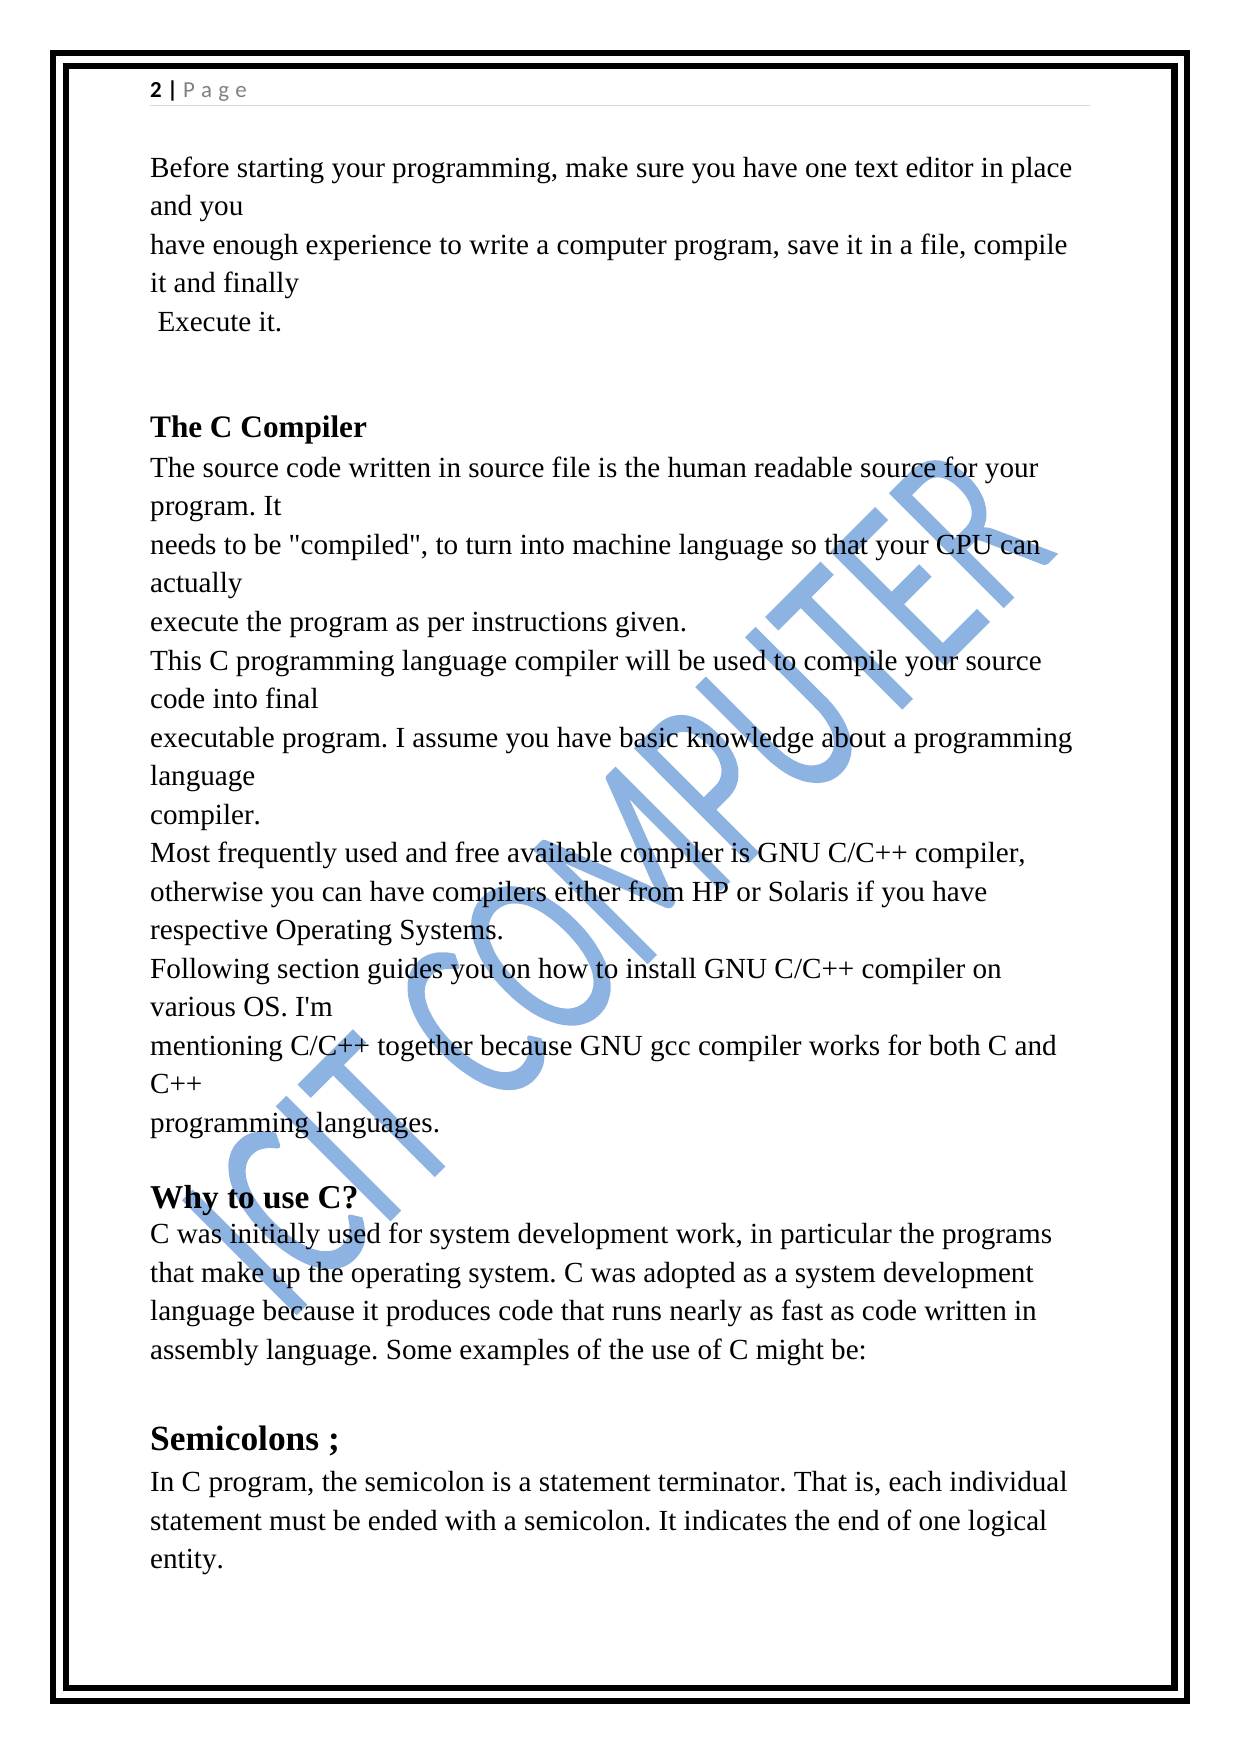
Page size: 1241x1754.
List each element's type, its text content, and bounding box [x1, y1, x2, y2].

text Before starting your programming, make sure you have one text editor in place and you [150, 150, 1090, 222]
text C was initially used for system development work, in particular the programs that make up the operating system. C was adopted as a system development language because it produces code that runs nearly as fast as code written in assembly language. Some examples of the use of C might be: [150, 1216, 1090, 1365]
text Following section guides you on how to install GNU C/C++ compiler on various OS. I'm [150, 951, 1090, 1023]
text In C program, the semicolon is a statement terminator. That is, each individual statement must be ended with a semicolon. It indicates the end of one logical entity. [150, 1464, 1090, 1575]
text programming languages. [150, 1105, 1090, 1139]
text execute the program as per instructions given. [150, 604, 1090, 638]
text Why to use C? [150, 1178, 1090, 1216]
text Semicolons ; [150, 1417, 1090, 1458]
text This C programming language compiler will be used to compile your source code into final [150, 643, 1090, 715]
text compiler. [150, 797, 1090, 830]
text otherwise you can have compilers either from HP or Solaris if you have respective Operating Systems. [150, 874, 1090, 946]
text The source code written in source file is the human readable source for your program. It [150, 450, 1090, 522]
text The C Compiler [150, 409, 1090, 445]
text Execute it. [150, 304, 1090, 338]
text Most frequently used and free available compiler is GNU C/C++ compiler, [150, 835, 1090, 869]
text have enough experience to write a computer program, save it in a file, compile it and finally [150, 227, 1090, 299]
text needs to be "compiled", to turn into machine language so that your CPU can actually [150, 527, 1090, 599]
text executable program. I assume you have basic knowledge about a programming language [150, 720, 1090, 792]
text mentioning C/C++ together because GNU gcc compiler works for both C and C++ [150, 1028, 1090, 1100]
